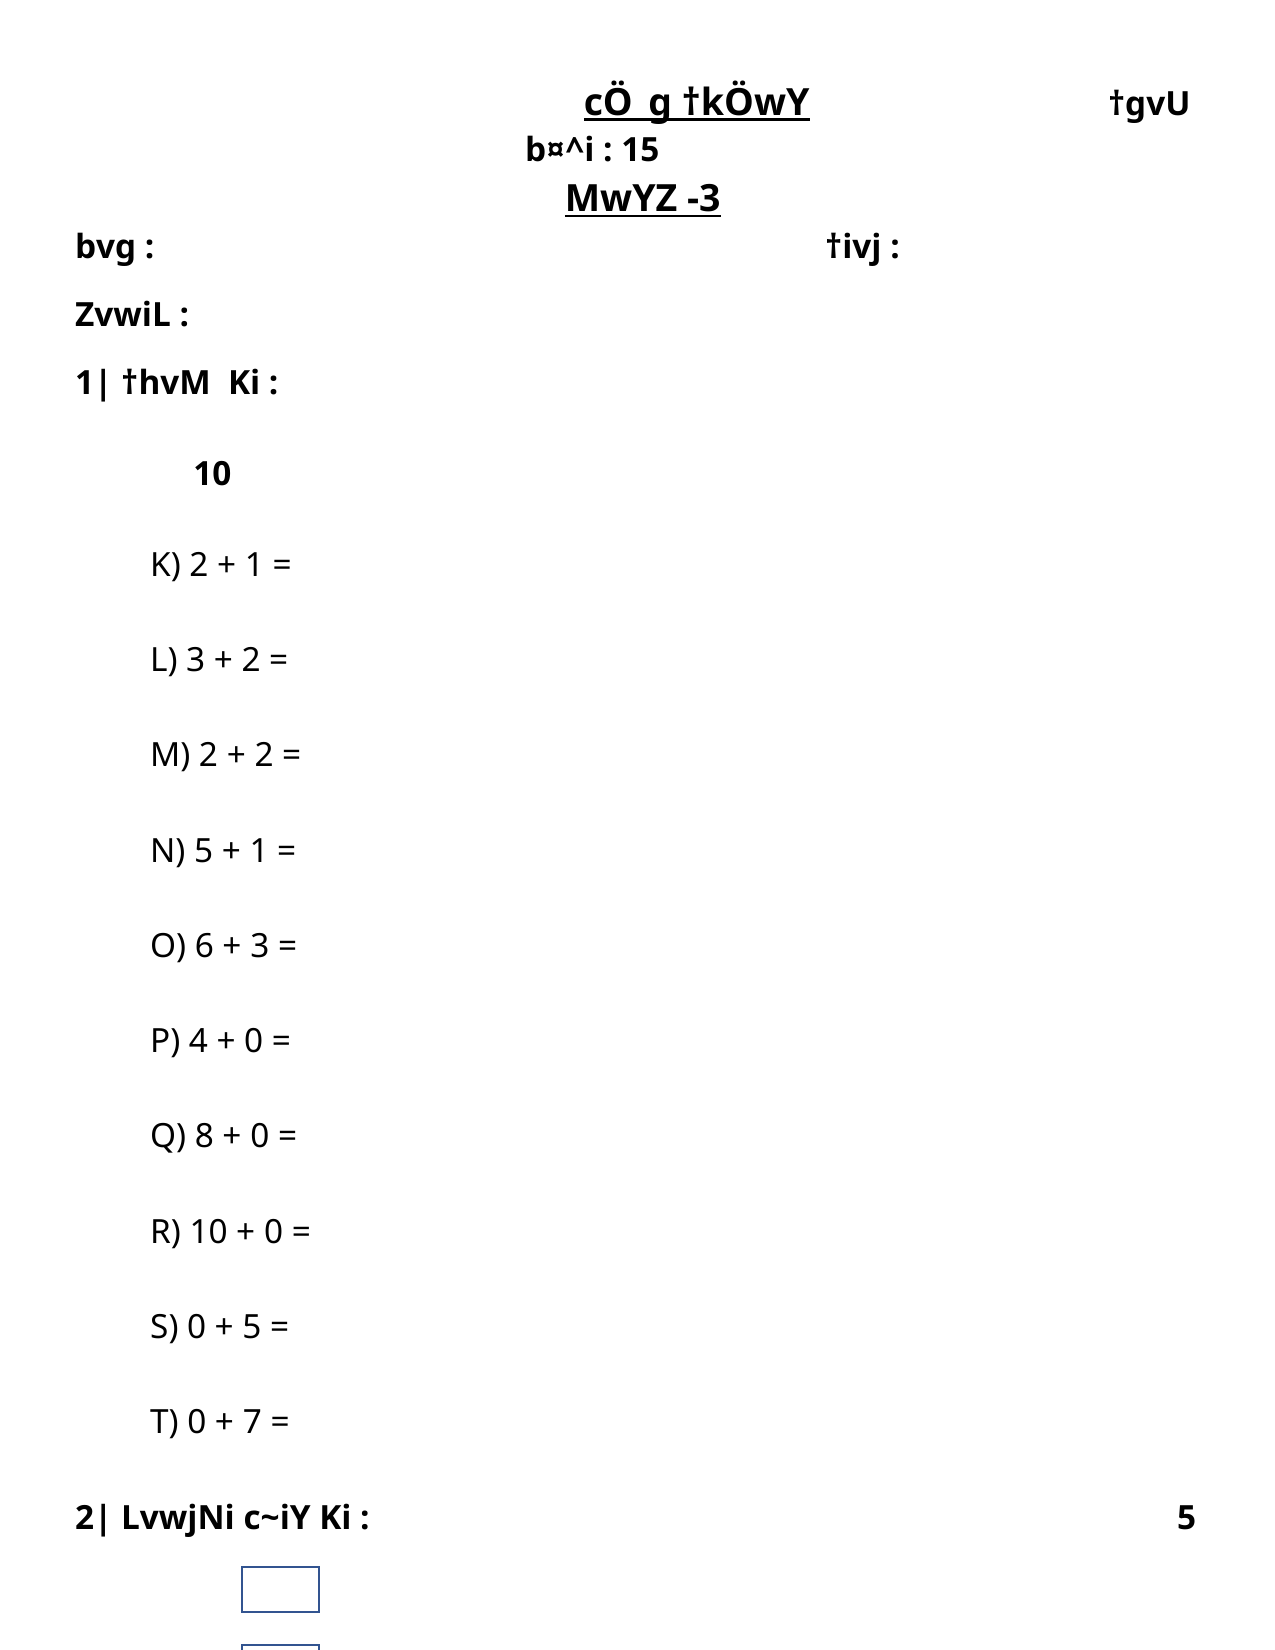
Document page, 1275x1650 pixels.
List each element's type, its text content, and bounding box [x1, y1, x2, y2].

text MwYZ -3 [75, 171, 1200, 222]
text L) 3 + 2 = [75, 636, 1200, 681]
text T) 0 + 7 = [75, 1398, 1200, 1444]
text M) 2 + 2 = [75, 731, 1200, 776]
text O) 6 + 3 = [75, 922, 1200, 967]
text S) 0 + 5 = [75, 1303, 1200, 1348]
text N) 5 + 1 = [75, 826, 1200, 872]
text 1| †hvM Ki : 10 [75, 359, 1200, 495]
text cÖ_g †kÖwY †gvU b¤^i : 15 [525, 75, 1200, 171]
text R) 10 + 0 = [75, 1208, 1200, 1253]
text 2| LvwjNi c~iY Ki : 5 [75, 1493, 1200, 1539]
text K) 2 + 1 = [75, 540, 1200, 586]
text P) 4 + 0 = [75, 1017, 1200, 1062]
text Q) 8 + 0 = [75, 1112, 1200, 1158]
text bvg : †ivj : ZvwiL : [75, 222, 1200, 336]
